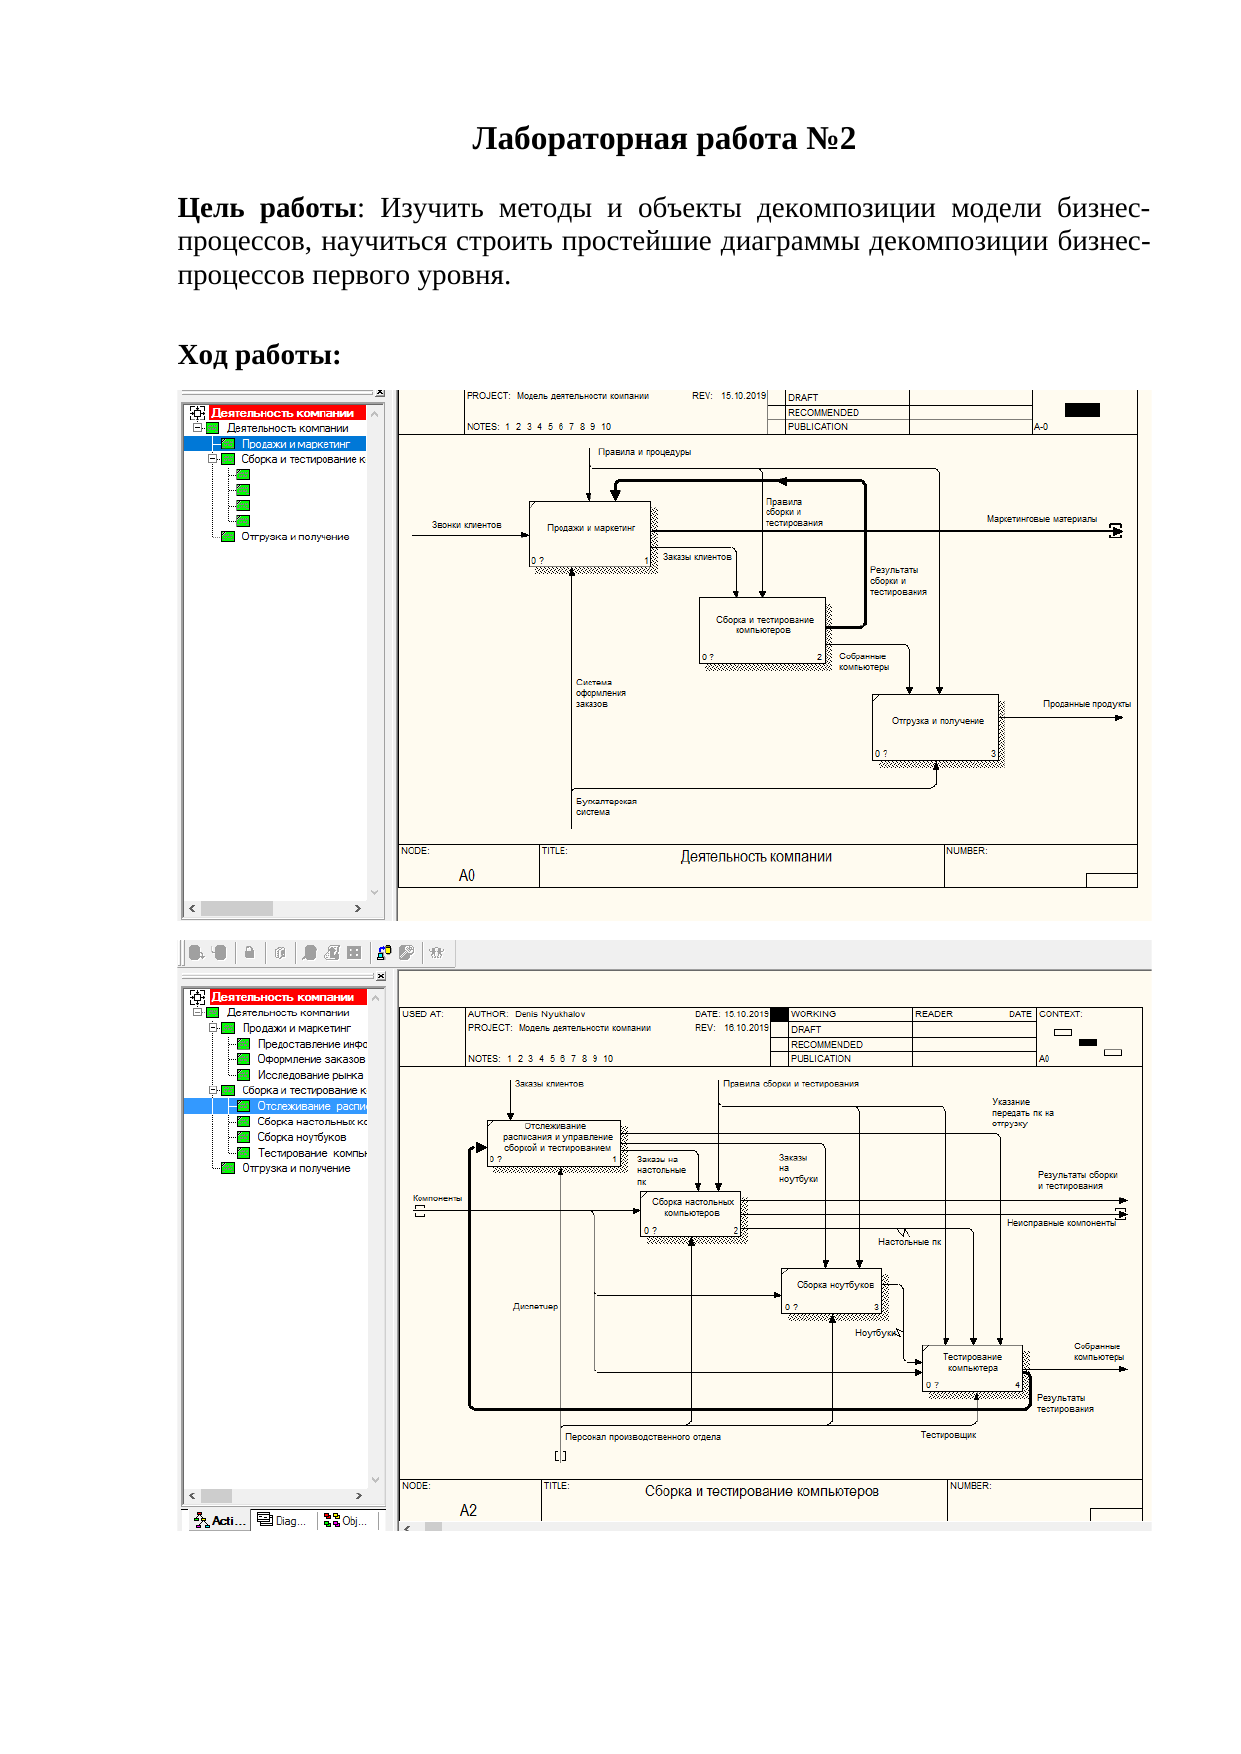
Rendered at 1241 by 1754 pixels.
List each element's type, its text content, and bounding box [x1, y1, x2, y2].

text Цель работы: Изучить методы и объекты декомпозиции модели бизнес-процессов, научиться строить простейшие диаграммы декомпозиции бизнес-процессов первого уровня. [177, 190, 1152, 291]
text Ход работы: [177, 337, 1152, 371]
picture [177, 390, 1152, 921]
text Лабораторная работа №2 [177, 118, 1152, 156]
picture [177, 940, 1152, 1531]
